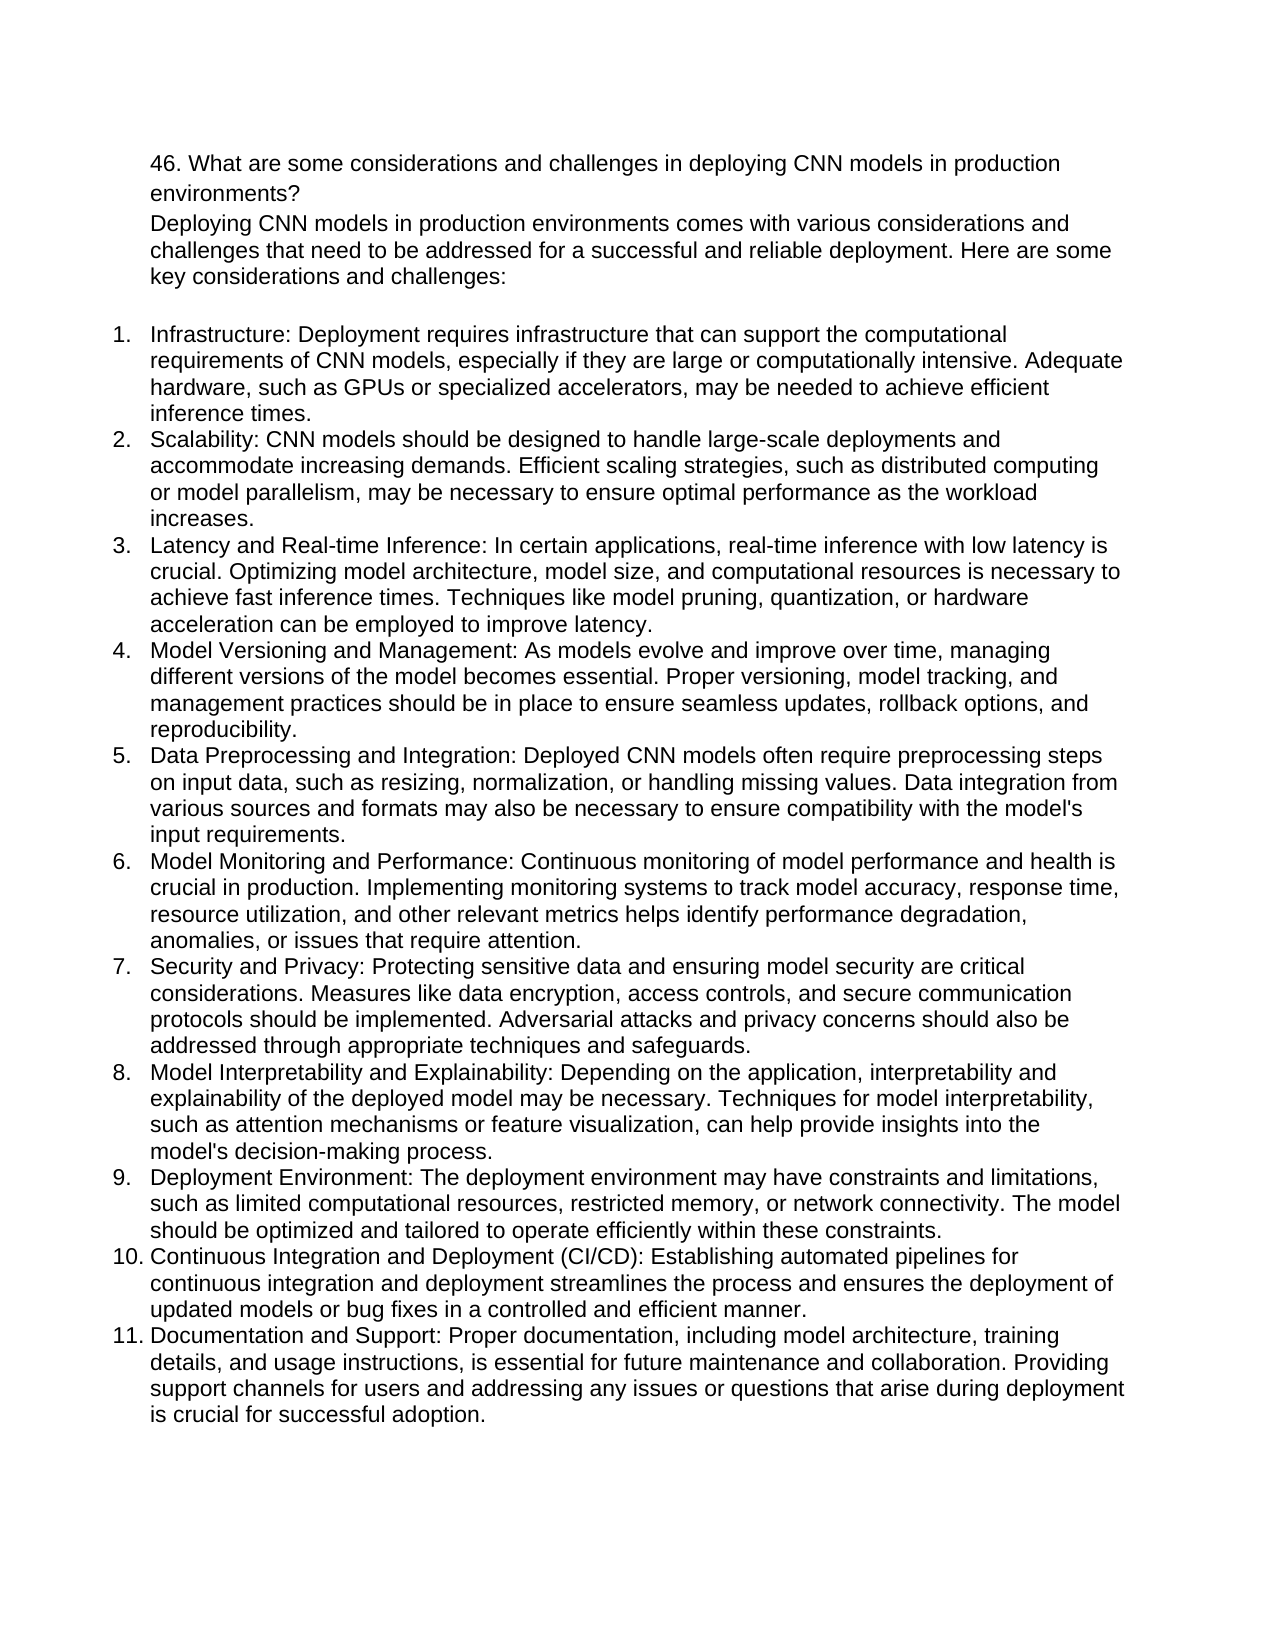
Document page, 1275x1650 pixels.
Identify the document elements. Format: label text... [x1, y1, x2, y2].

list Model Monitoring and Performance: Continuous monitoring of model performance and health is crucial in production. Implementing monitoring systems to track model accuracy, response time, resource utilization, and other relevant metrics helps identify performance degradation, anomalies, or issues that require attention. [112, 848, 1125, 953]
list Data Preprocessing and Integration: Deployed CNN models often require preprocessing steps on input data, such as resizing, normalization, or handling missing values. Data integration from various sources and formats may also be necessary to ensure compatibility with the model's input requirements. [112, 742, 1125, 848]
list Security and Privacy: Protecting sensitive data and ensuring model security are critical considerations. Measures like data encryption, access controls, and secure communication protocols should be implemented. Adversarial attacks and privacy concerns should also be addressed through appropriate techniques and safeguards. [112, 953, 1125, 1059]
list Latency and Real-time Inference: In certain applications, real-time inference with low latency is crucial. Optimizing model architecture, model size, and computational resources is necessary to achieve fast inference times. Techniques like model pruning, quantization, or hardware acceleration can be employed to improve latency. [112, 532, 1125, 637]
list Deployment Environment: The deployment environment may have constraints and limitations, such as limited computational resources, restricted memory, or network connectivity. The model should be optimized and tailored to operate efficiently within these constraints. [112, 1164, 1125, 1243]
list Infrastructure: Deployment requires infrastructure that can support the computational requirements of CNN models, especially if they are large or computationally intensive. Adequate hardware, such as GPUs or specialized accelerators, may be needed to achieve efficient inference times. [112, 321, 1125, 426]
list Documentation and Support: Proper documentation, including model architecture, training details, and usage instructions, is essential for future maintenance and collaboration. Providing support channels for users and addressing any issues or questions that arise during deployment is crucial for successful adoption. [112, 1322, 1125, 1428]
list Model Versioning and Management: As models evolve and improve over time, managing different versions of the model becomes essential. Proper versioning, model tracking, and management practices should be in place to ensure seamless updates, rollback options, and reproducibility. [112, 637, 1125, 742]
text 46. What are some considerations and challenges in deploying CNN models in production environments? [150, 150, 1125, 207]
list Continuous Integration and Deployment (CI/CD): Establishing automated pipelines for continuous integration and deployment streamlines the process and ensures the deployment of updated models or bug fixes in a controlled and efficient manner. [112, 1243, 1125, 1322]
text Deploying CNN models in production environments comes with various considerations and challenges that need to be addressed for a successful and reliable deployment. Here are some key considerations and challenges: [150, 210, 1125, 289]
list Model Interpretability and Explainability: Depending on the application, interpretability and explainability of the deployed model may be necessary. Techniques for model interpretability, such as attention mechanisms or feature visualization, can help provide insights into the model's decision-making process. [112, 1059, 1125, 1164]
list Scalability: CNN models should be designed to handle large-scale deployments and accommodate increasing demands. Efficient scaling strategies, such as distributed computing or model parallelism, may be necessary to ensure optimal performance as the workload increases. [112, 426, 1125, 532]
